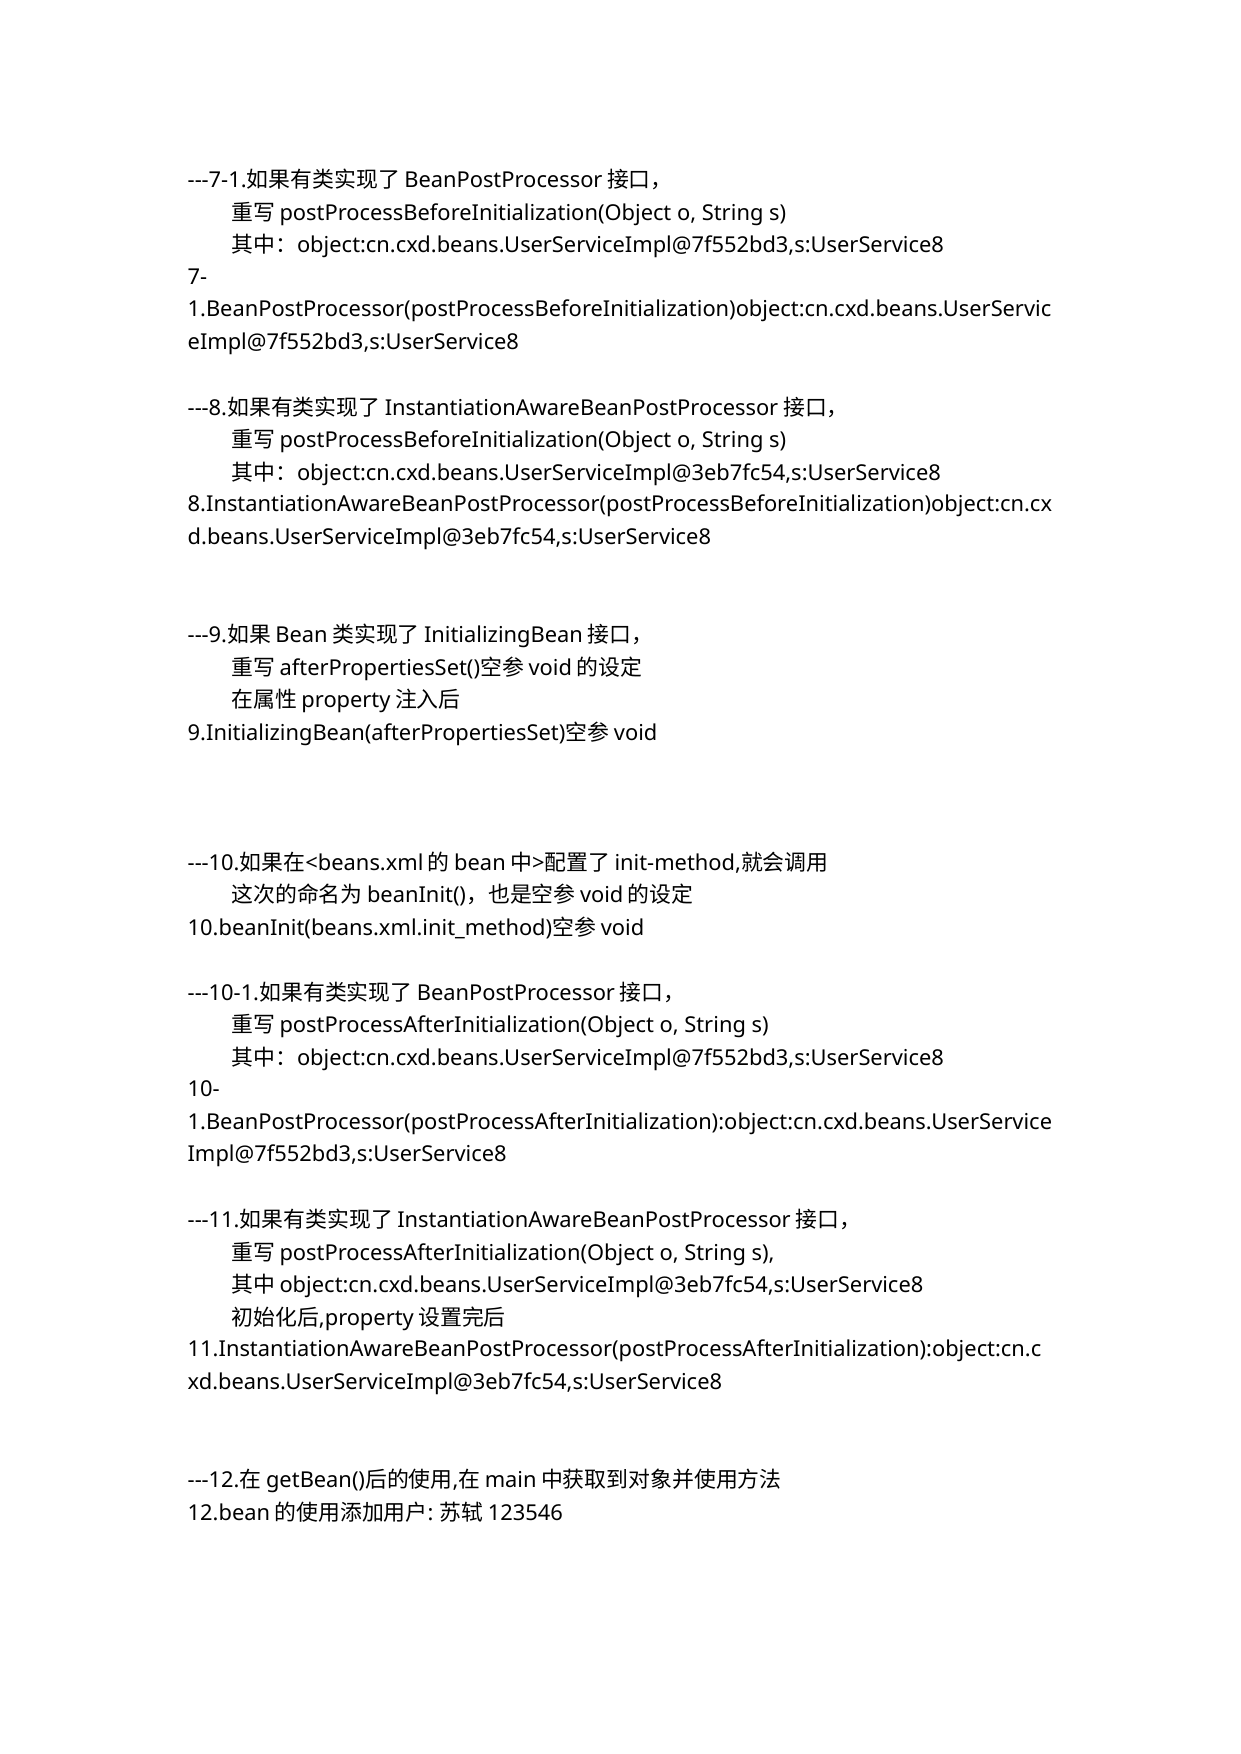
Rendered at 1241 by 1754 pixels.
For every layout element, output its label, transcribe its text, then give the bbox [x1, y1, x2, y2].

text 初始化后,property设置完后 [187, 1299, 1053, 1332]
text 11.InstantiationAwareBeanPostProcessor(postProcessAfterInitialization):object:cn.cxd.beans.UserServiceImpl@3eb7fc54,s:UserService8 [187, 1332, 1053, 1397]
text ---7-1.如果有类实现了BeanPostProcessor接口， [187, 162, 1053, 194]
text 在属性property注入后 [187, 682, 1053, 714]
text ---10-1.如果有类实现了BeanPostProcessor接口， [187, 974, 1053, 1007]
text 其中：object:cn.cxd.beans.UserServiceImpl@3eb7fc54,s:UserService8 [187, 454, 1053, 487]
text 重写postProcessBeforeInitialization(Object o, String s) [187, 194, 1053, 227]
text 其中：object:cn.cxd.beans.UserServiceImpl@7f552bd3,s:UserService8 [187, 1039, 1053, 1072]
text 重写postProcessBeforeInitialization(Object o, String s) [187, 422, 1053, 454]
text 7-1.BeanPostProcessor(postProcessBeforeInitialization)object:cn.cxd.beans.UserServiceImpl@7f552bd3,s:UserService8 [187, 259, 1053, 357]
text ---8.如果有类实现了InstantiationAwareBeanPostProcessor接口， [187, 389, 1053, 422]
text 重写postProcessAfterInitialization(Object o, String s) [187, 1007, 1053, 1039]
text 这次的命名为beanInit()，也是空参void的设定 [187, 877, 1053, 909]
text 10-1.BeanPostProcessor(postProcessAfterInitialization):object:cn.cxd.beans.UserServiceImpl@7f552bd3,s:UserService8 [187, 1072, 1053, 1169]
text 重写postProcessAfterInitialization(Object o, String s), [187, 1234, 1053, 1267]
text ---10.如果在<beans.xml的bean中>配置了init-method,就会调用 [187, 844, 1053, 877]
text 其中object:cn.cxd.beans.UserServiceImpl@3eb7fc54,s:UserService8 [187, 1267, 1053, 1299]
text 8.InstantiationAwareBeanPostProcessor(postProcessBeforeInitialization)object:cn.cxd.beans.UserServiceImpl@3eb7fc54,s:UserService8 [187, 487, 1053, 552]
text 重写afterPropertiesSet()空参void的设定 [187, 649, 1053, 682]
text ---9.如果Bean类实现了InitializingBean接口， [187, 617, 1053, 649]
text 其中：object:cn.cxd.beans.UserServiceImpl@7f552bd3,s:UserService8 [187, 227, 1053, 259]
text 10.beanInit(beans.xml.init_method)空参void [187, 909, 1053, 942]
text ---12.在getBean()后的使用,在main中获取到对象并使用方法 [187, 1462, 1053, 1494]
text 12.bean的使用添加用户: 苏轼 123546 [187, 1494, 1053, 1527]
text ---11.如果有类实现了InstantiationAwareBeanPostProcessor接口， [187, 1202, 1053, 1234]
text 9.InitializingBean(afterPropertiesSet)空参void [187, 714, 1053, 747]
